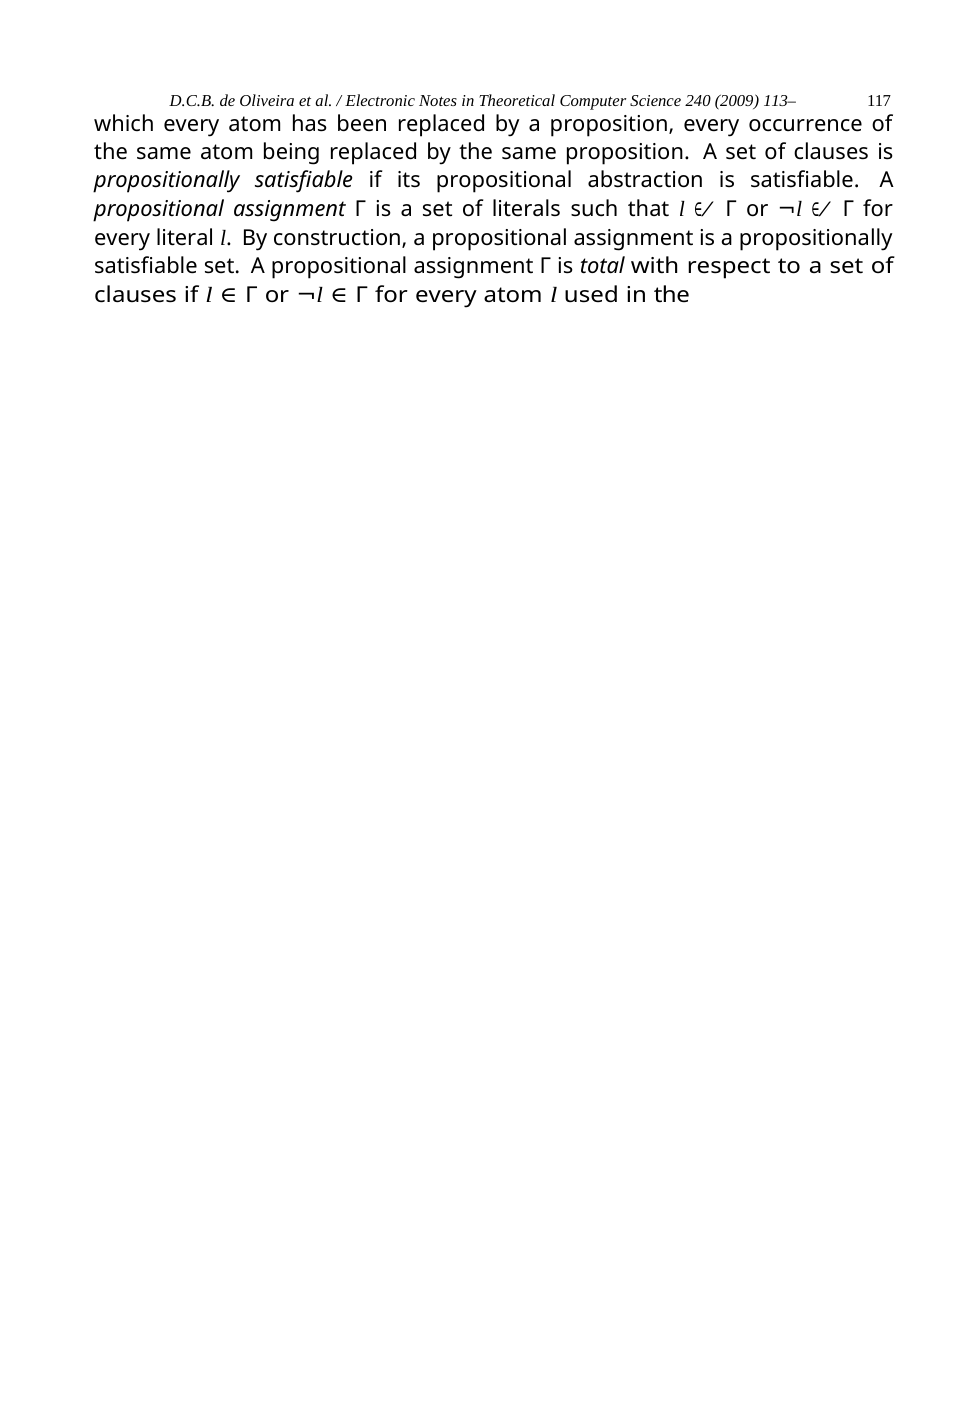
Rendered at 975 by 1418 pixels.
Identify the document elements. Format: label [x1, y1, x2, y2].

text [94, 108, 893, 309]
